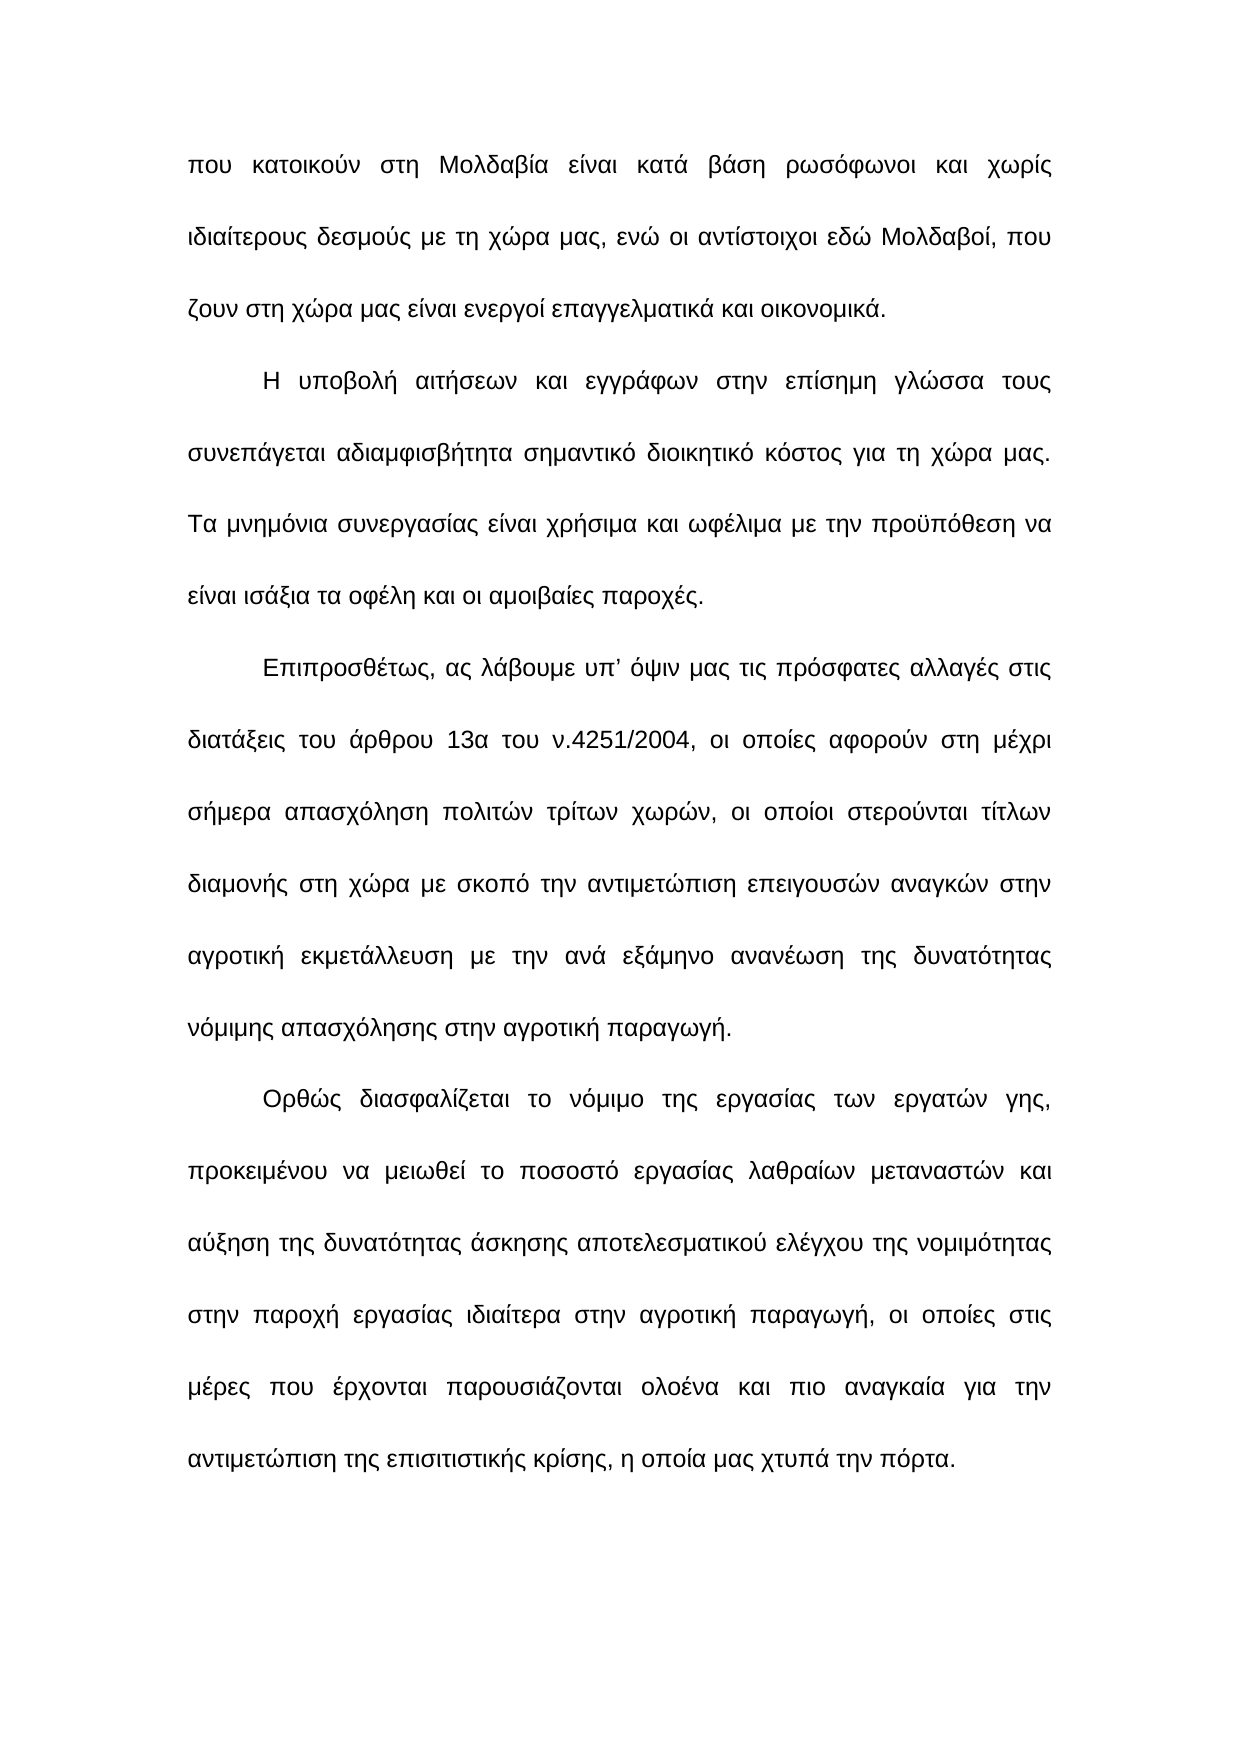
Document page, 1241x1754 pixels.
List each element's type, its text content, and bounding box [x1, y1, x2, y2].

text Επιπροσθέτως, ας λάβουμε υπ’ όψιν μας τις πρόσφατες αλλαγές στις διατάξεις του άρθρου 13α του ν.4251/2004, οι οποίες αφορούν στη μέχρι σήμερα απασχόληση πολιτών τρίτων χωρών, οι οποίοι στερούνται τίτλων διαμονής στη χώρα με σκοπό την αντιμετώπιση επειγουσών αναγκών στην αγροτική εκμετάλλευση με την ανά εξάμηνο ανανέωση της δυνατότητας νόμιμης απασχόλησης στην αγροτική παραγωγή. [187, 653, 1053, 1041]
text Ορθώς διασφαλίζεται το νόμιμο της εργασίας των εργατών γης, προκειμένου να μειωθεί το ποσοστό εργασίας λαθραίων μεταναστών και αύξηση της δυνατότητας άσκησης αποτελεσματικού ελέγχου της νομιμότητας στην παροχή εργασίας ιδιαίτερα στην αγροτική παραγωγή, οι οποίες στις μέρες που έρχονται παρουσιάζονται ολοένα και πιο αναγκαία για την αντιμετώπιση της επισιτιστικής κρίσης, η οποία μας χτυπά την πόρτα. [187, 1084, 1053, 1472]
text Η υποβολή αιτήσεων και εγγράφων στην επίσημη γλώσσα τους συνεπάγεται αδιαμφισβήτητα σημαντικό διοικητικό κόστος για τη χώρα μας. Τα μνημόνια συνεργασίας είναι χρήσιμα και ωφέλιμα με την προϋπόθεση να είναι ισάξια τα οφέλη και οι αμοιβαίες παροχές. [187, 366, 1053, 610]
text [187, 150, 1053, 322]
